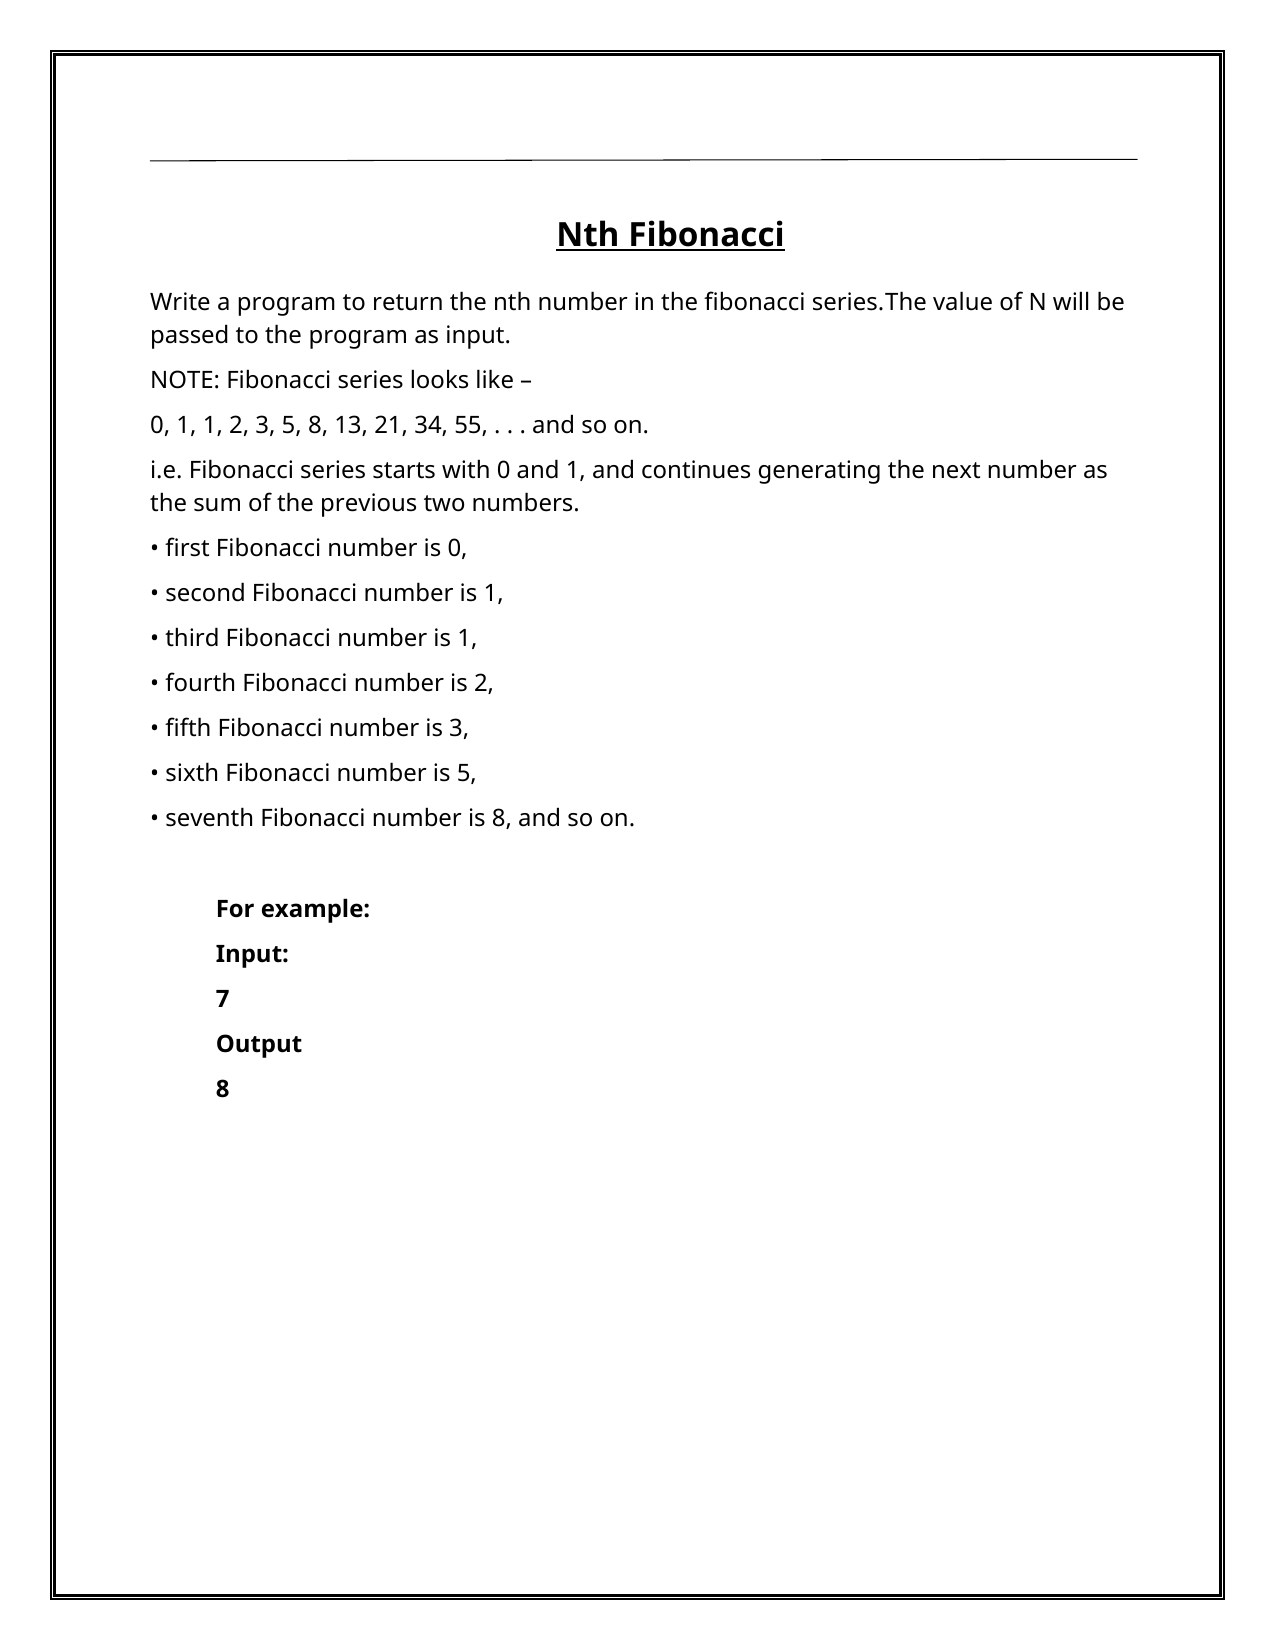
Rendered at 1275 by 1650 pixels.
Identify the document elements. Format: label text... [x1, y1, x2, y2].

text For example: [216, 891, 1125, 924]
text • sixth Fibonacci number is 5, [150, 756, 1125, 789]
text • second Fibonacci number is 1, [150, 576, 1125, 608]
text • fourth Fibonacci number is 2, [150, 666, 1125, 698]
text • first Fibonacci number is 0, [150, 531, 1125, 563]
text • third Fibonacci number is 1, [150, 621, 1125, 653]
text • seventh Fibonacci number is 8, and so on. [150, 801, 1125, 834]
text 8 [216, 1072, 1125, 1104]
text 0, 1, 1, 2, 3, 5, 8, 13, 21, 34, 55, . . . and so on. [150, 408, 1125, 440]
text Input: [216, 937, 1125, 969]
text Output [216, 1027, 1125, 1059]
text NOTE: Fibonacci series looks like – [150, 363, 1125, 395]
text Write a program to return the nth number in the fibonacci series.The value of N will be passed to the program as input. [150, 285, 1125, 350]
text 7 [216, 982, 1125, 1014]
text i.e. Fibonacci series starts with 0 and 1, and continues generating the next number as the sum of the previous two numbers. [150, 453, 1125, 518]
text • fifth Fibonacci number is 3, [150, 711, 1125, 744]
list Nth Fibonacci [216, 210, 1125, 256]
